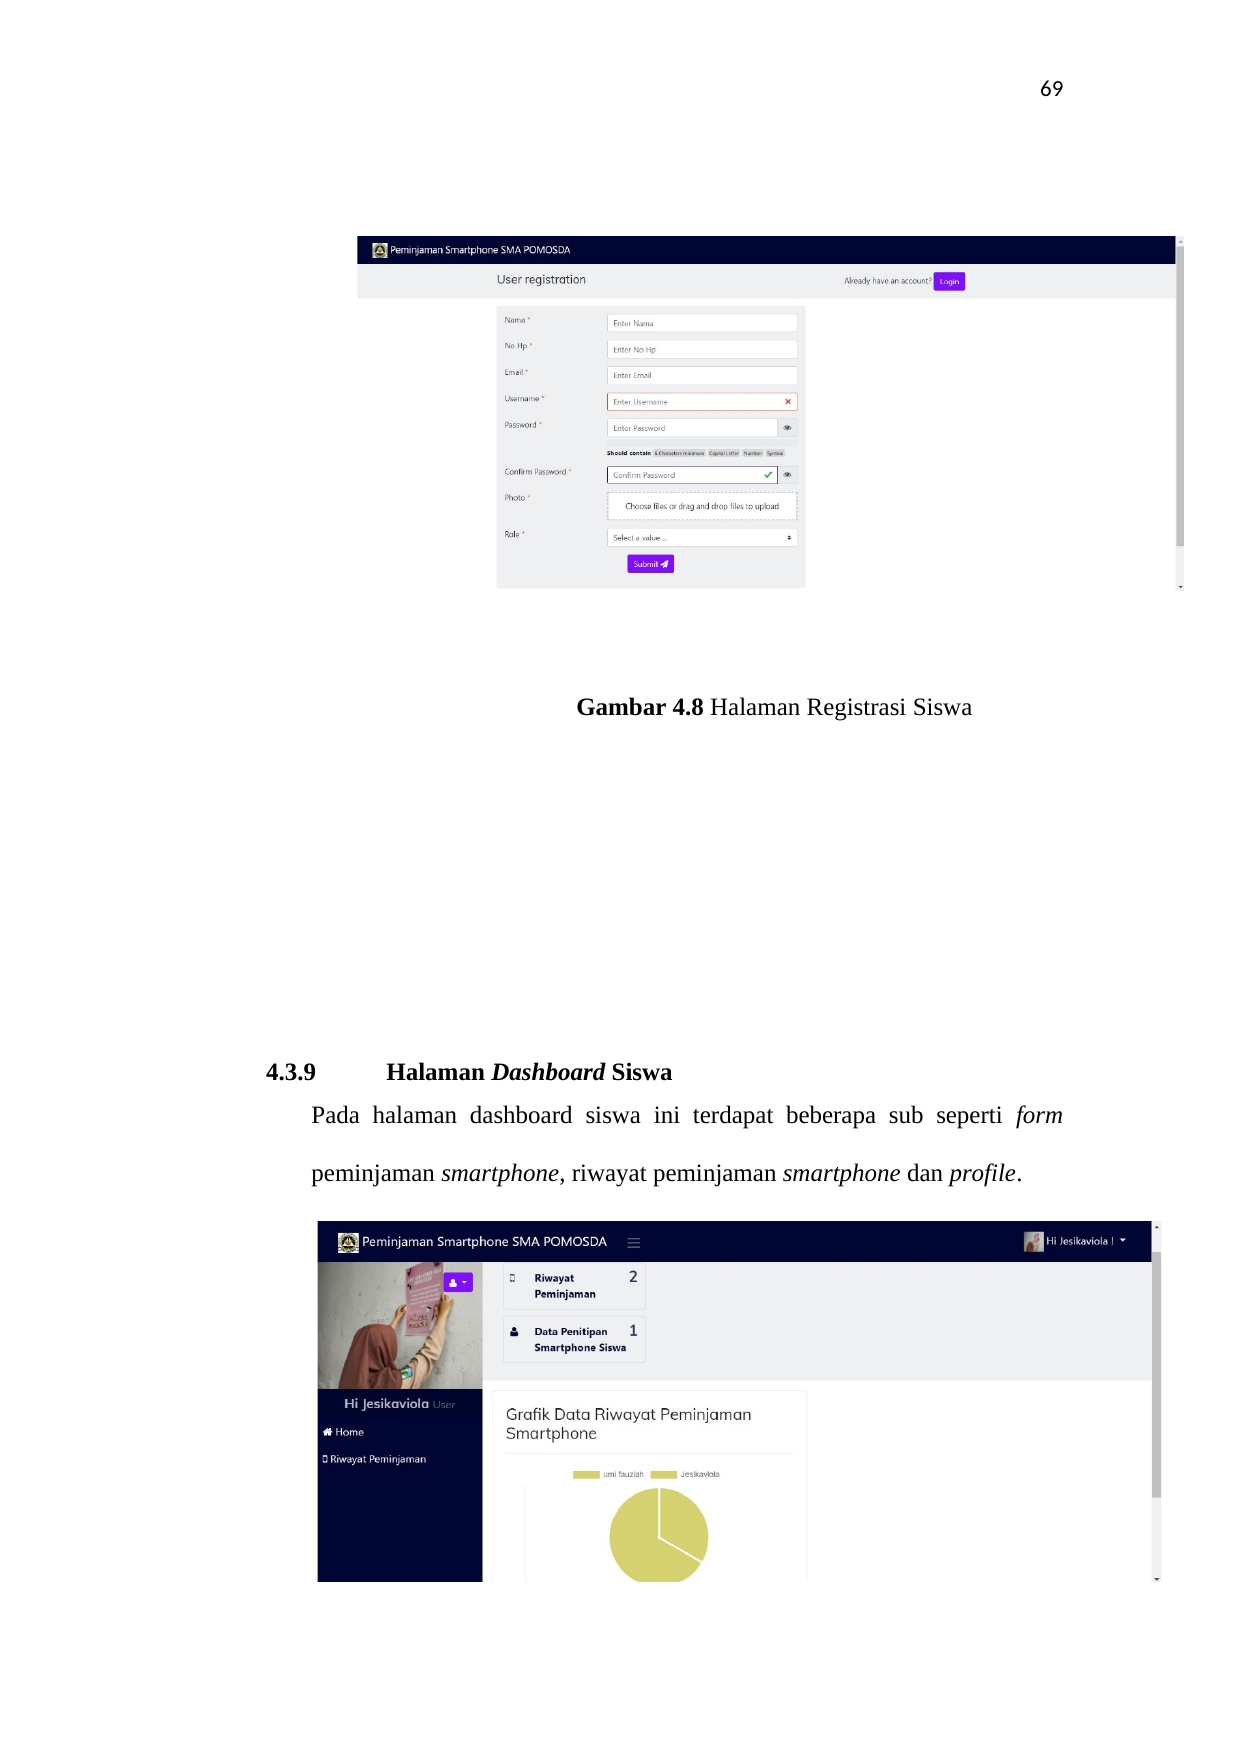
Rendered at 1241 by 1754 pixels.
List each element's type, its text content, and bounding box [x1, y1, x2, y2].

list Gambar 4.8 Halaman Registrasi Siswa [311, 692, 1063, 720]
picture [317, 1221, 1162, 1582]
picture [357, 236, 1184, 591]
text Halaman Dashboard Siswa [266, 1057, 1063, 1086]
list Pada halaman dashboard siswa ini terdapat beberapa sub seperti form peminjaman smartphone, riwayat peminjaman smartphone dan profile. [311, 1101, 1063, 1187]
